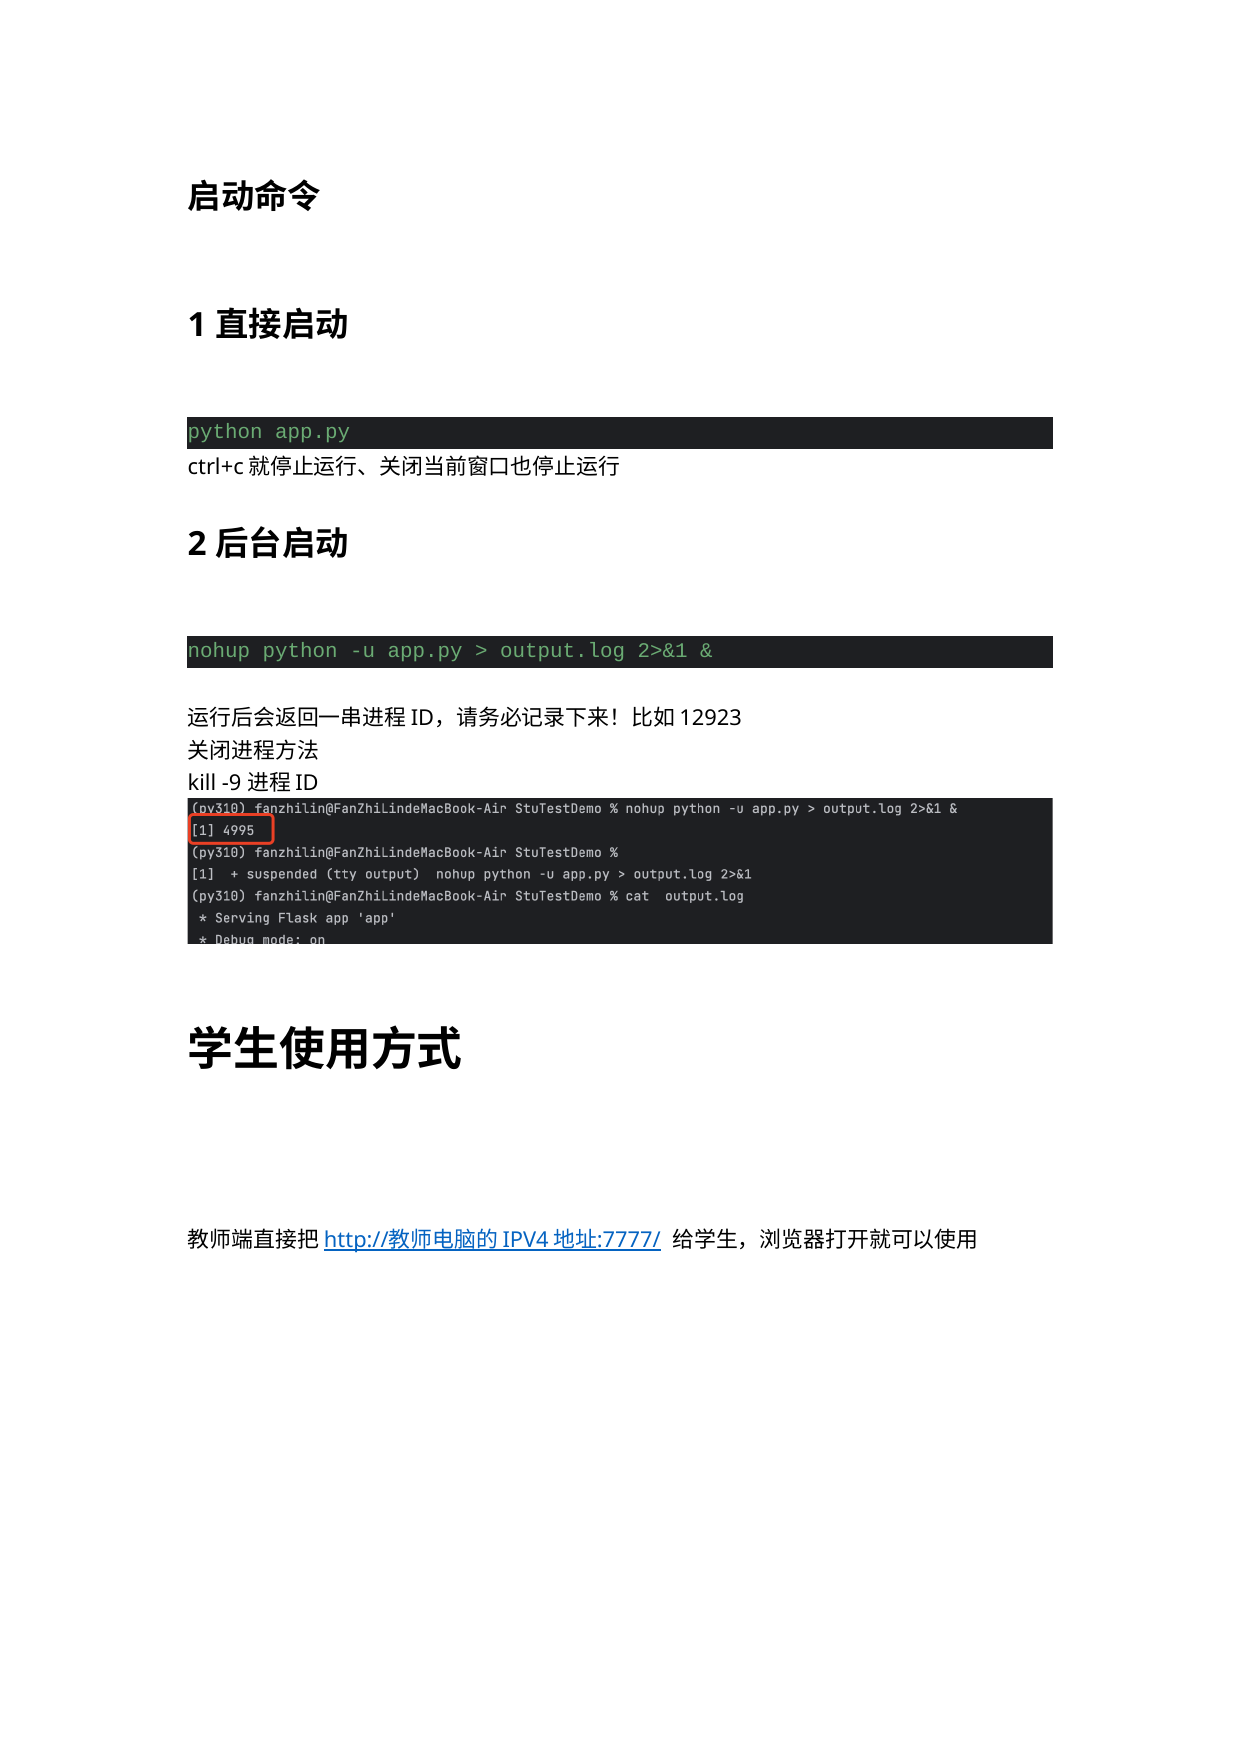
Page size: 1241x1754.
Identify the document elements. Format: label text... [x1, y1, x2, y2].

text nohup python -u app.py > output.log 2>&1 & [187, 636, 1053, 668]
picture [187, 798, 1053, 944]
text kill -9 进程ID [187, 766, 1053, 798]
text ctrl+c就停止运行、关闭当前窗口也停止运行 [187, 449, 1053, 482]
text 运行后会返回一串进程ID，请务必记录下来！比如12923 [187, 701, 1053, 733]
subtitle 2 后台启动 [187, 509, 1053, 574]
subtitle 学生使用方式 [187, 996, 1053, 1094]
text python app.py [187, 417, 1053, 449]
text 关闭进程方法 [187, 733, 1053, 766]
subtitle 1 直接启动 [187, 289, 1053, 354]
subtitle 启动命令 [187, 162, 1053, 227]
text 教师端直接把 http://教师电脑的IPV4地址:7777/ 给学生，浏览器打开就可以使用 [187, 1222, 1053, 1254]
